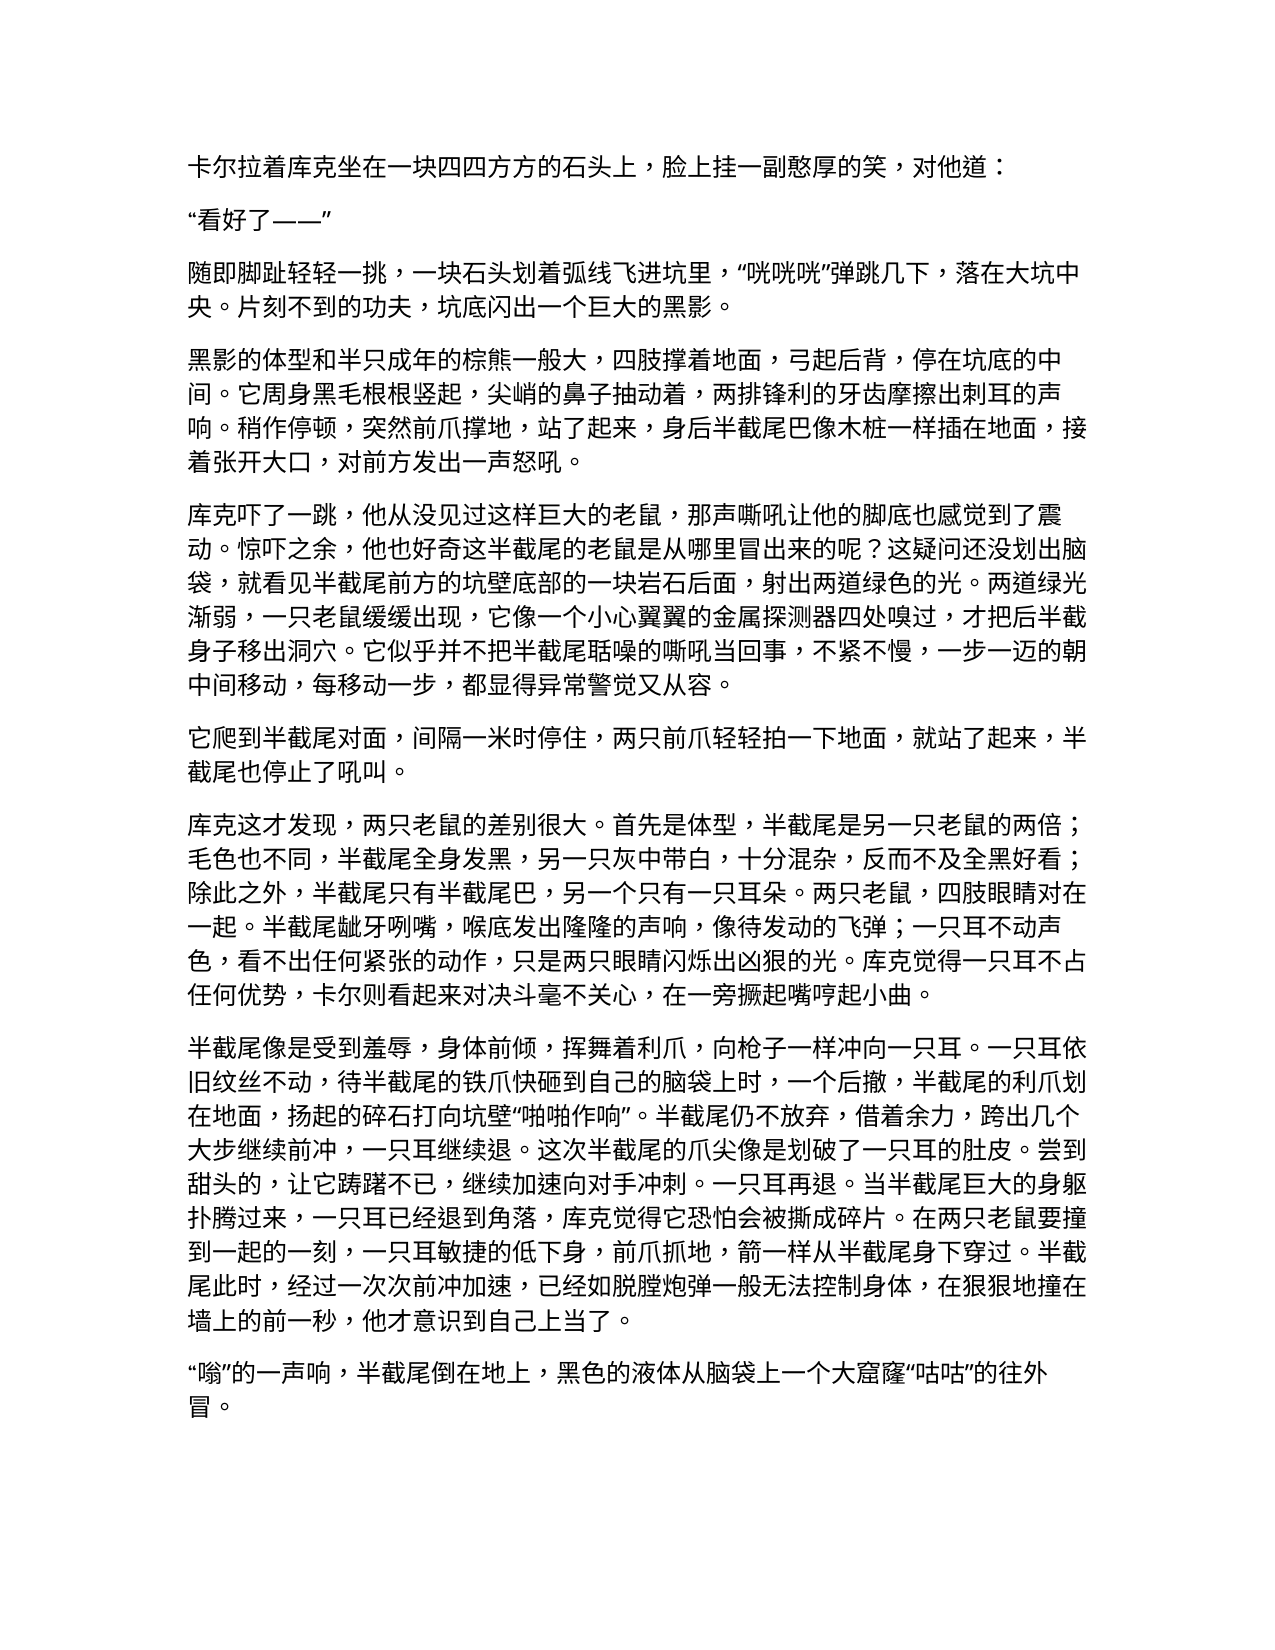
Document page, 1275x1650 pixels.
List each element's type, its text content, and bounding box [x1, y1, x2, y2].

text 库克吓了一跳，他从没见过这样巨大的老鼠，那声嘶吼让他的脚底也感觉到了震动。惊吓之余，他也好奇这半截尾的老鼠是从哪里冒出来的呢？这疑问还没划出脑袋，就看见半截尾前方的坑壁底部的一块岩石后面，射出两道绿色的光。两道绿光渐弱，一只老鼠缓缓出现，它像一个小心翼翼的金属探测器四处嗅过，才把后半截身子移出洞穴。它似乎并不把半截尾聒噪的嘶吼当回事，不紧不慢，一步一迈的朝中间移动，每移动一步，都显得异常警觉又从容。 [187, 497, 1087, 702]
text “看好了——” [187, 203, 1087, 237]
text 它爬到半截尾对面，间隔一米时停住，两只前爪轻轻拍一下地面，就站了起来，半截尾也停止了吼叫。 [187, 721, 1087, 789]
text 卡尔拉着库克坐在一块四四方方的石头上，脸上挂一副憨厚的笑，对他道： [187, 150, 1087, 184]
text “嗡”的一声响，半截尾倒在地上，黑色的液体从脑袋上一个大窟窿“咕咕”的往外冒。 [187, 1356, 1087, 1424]
text 黑影的体型和半只成年的棕熊一般大，四肢撑着地面，弓起后背，停在坑底的中间。它周身黑毛根根竖起，尖峭的鼻子抽动着，两排锋利的牙齿摩擦出刺耳的声响。稍作停顿，突然前爪撑地，站了起来，身后半截尾巴像木桩一样插在地面，接着张开大口，对前方发出一声怒吼。 [187, 342, 1087, 479]
text 随即脚趾轻轻一挑，一块石头划着弧线飞进坑里，“咣咣咣”弹跳几下，落在大坑中央。片刻不到的功夫，坑底闪出一个巨大的黑影。 [187, 256, 1087, 324]
text 库克这才发现，两只老鼠的差别很大。首先是体型，半截尾是另一只老鼠的两倍；毛色也不同，半截尾全身发黑，另一只灰中带白，十分混杂，反而不及全黑好看；除此之外，半截尾只有半截尾巴，另一个只有一只耳朵。两只老鼠，四肢眼睛对在一起。半截尾龇牙咧嘴，喉底发出隆隆的声响，像待发动的飞弹；一只耳不动声色，看不出任何紧张的动作，只是两只眼睛闪烁出凶狠的光。库克觉得一只耳不占任何优势，卡尔则看起来对决斗毫不关心，在一旁撅起嘴哼起小曲。 [187, 807, 1087, 1012]
